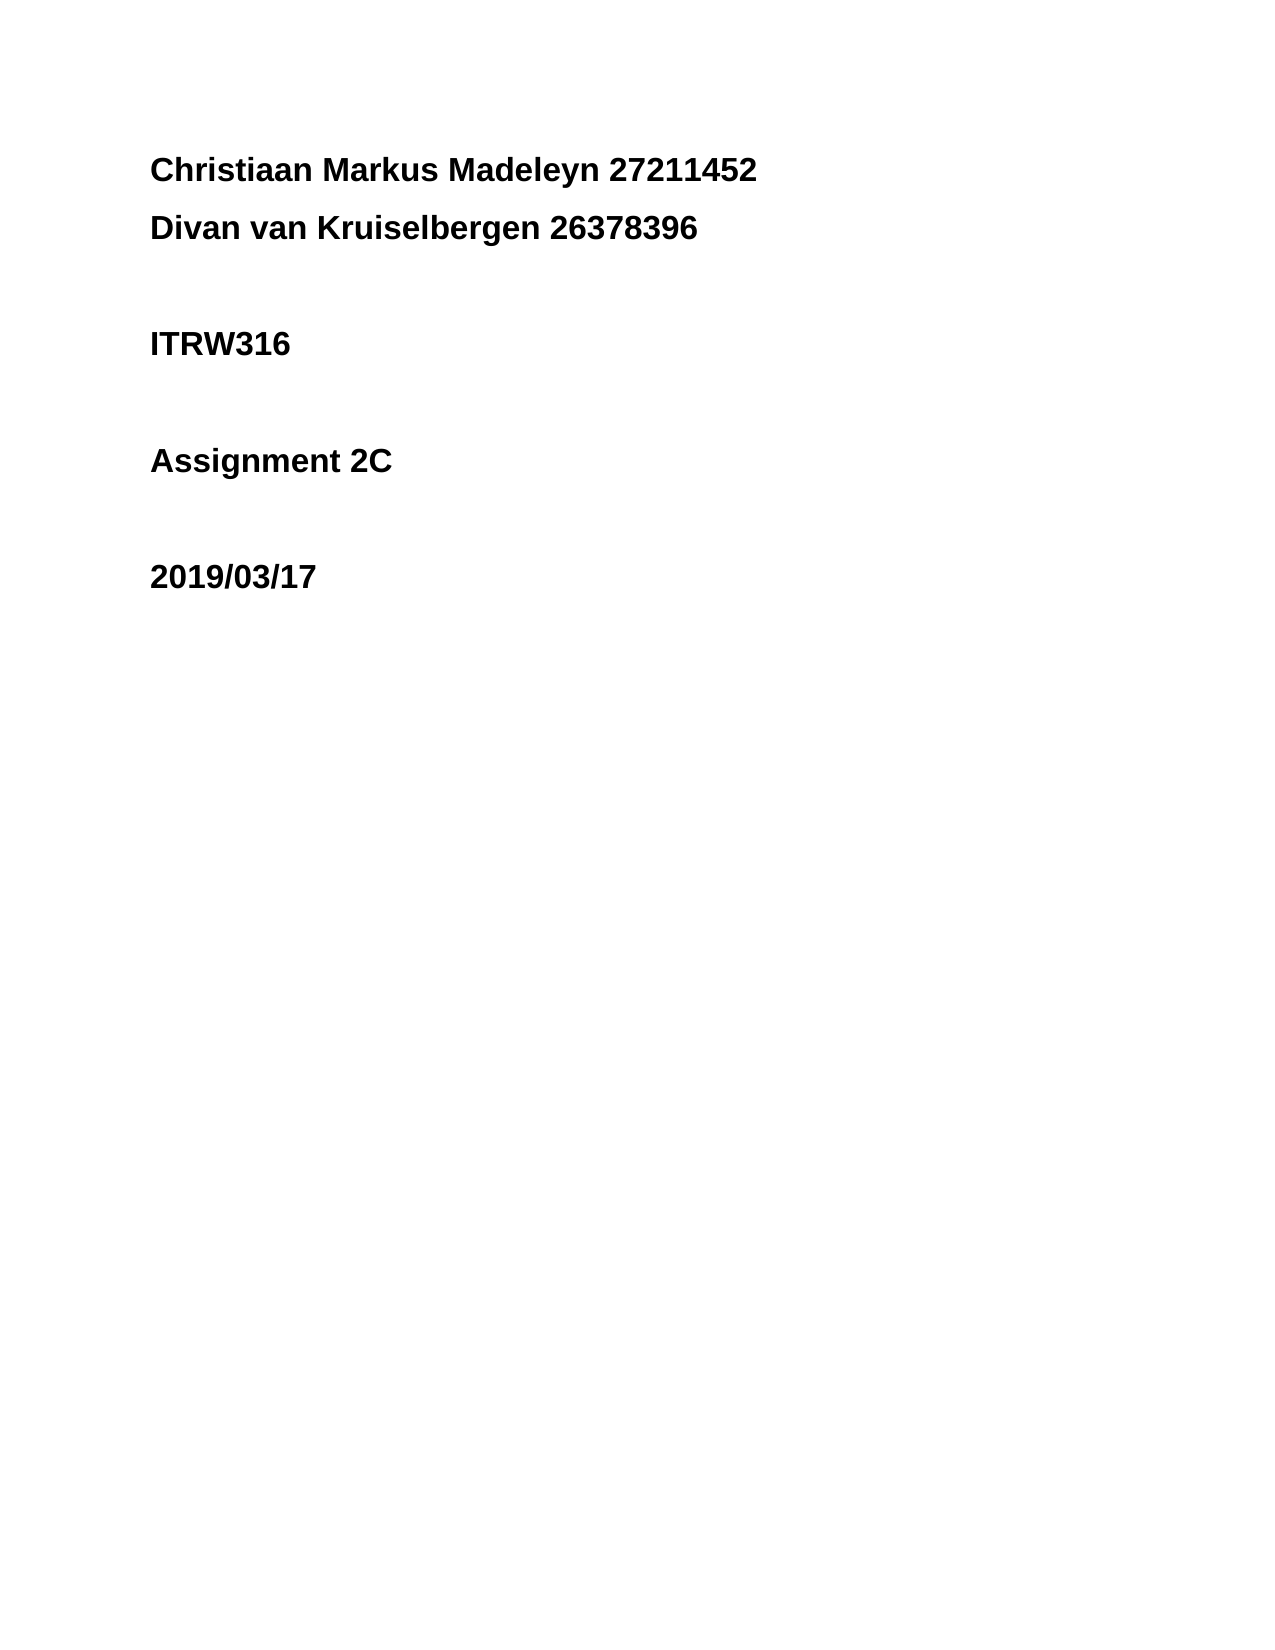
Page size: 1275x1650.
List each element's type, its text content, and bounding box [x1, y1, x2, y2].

text Assignment 2C [150, 441, 1125, 479]
text Divan van Kruiselbergen 26378396 [150, 208, 1125, 247]
text Christiaan Markus Madeleyn 27211452 [150, 150, 1125, 188]
text ITRW316 [150, 324, 1125, 363]
text 2019/03/17 [150, 557, 1125, 595]
